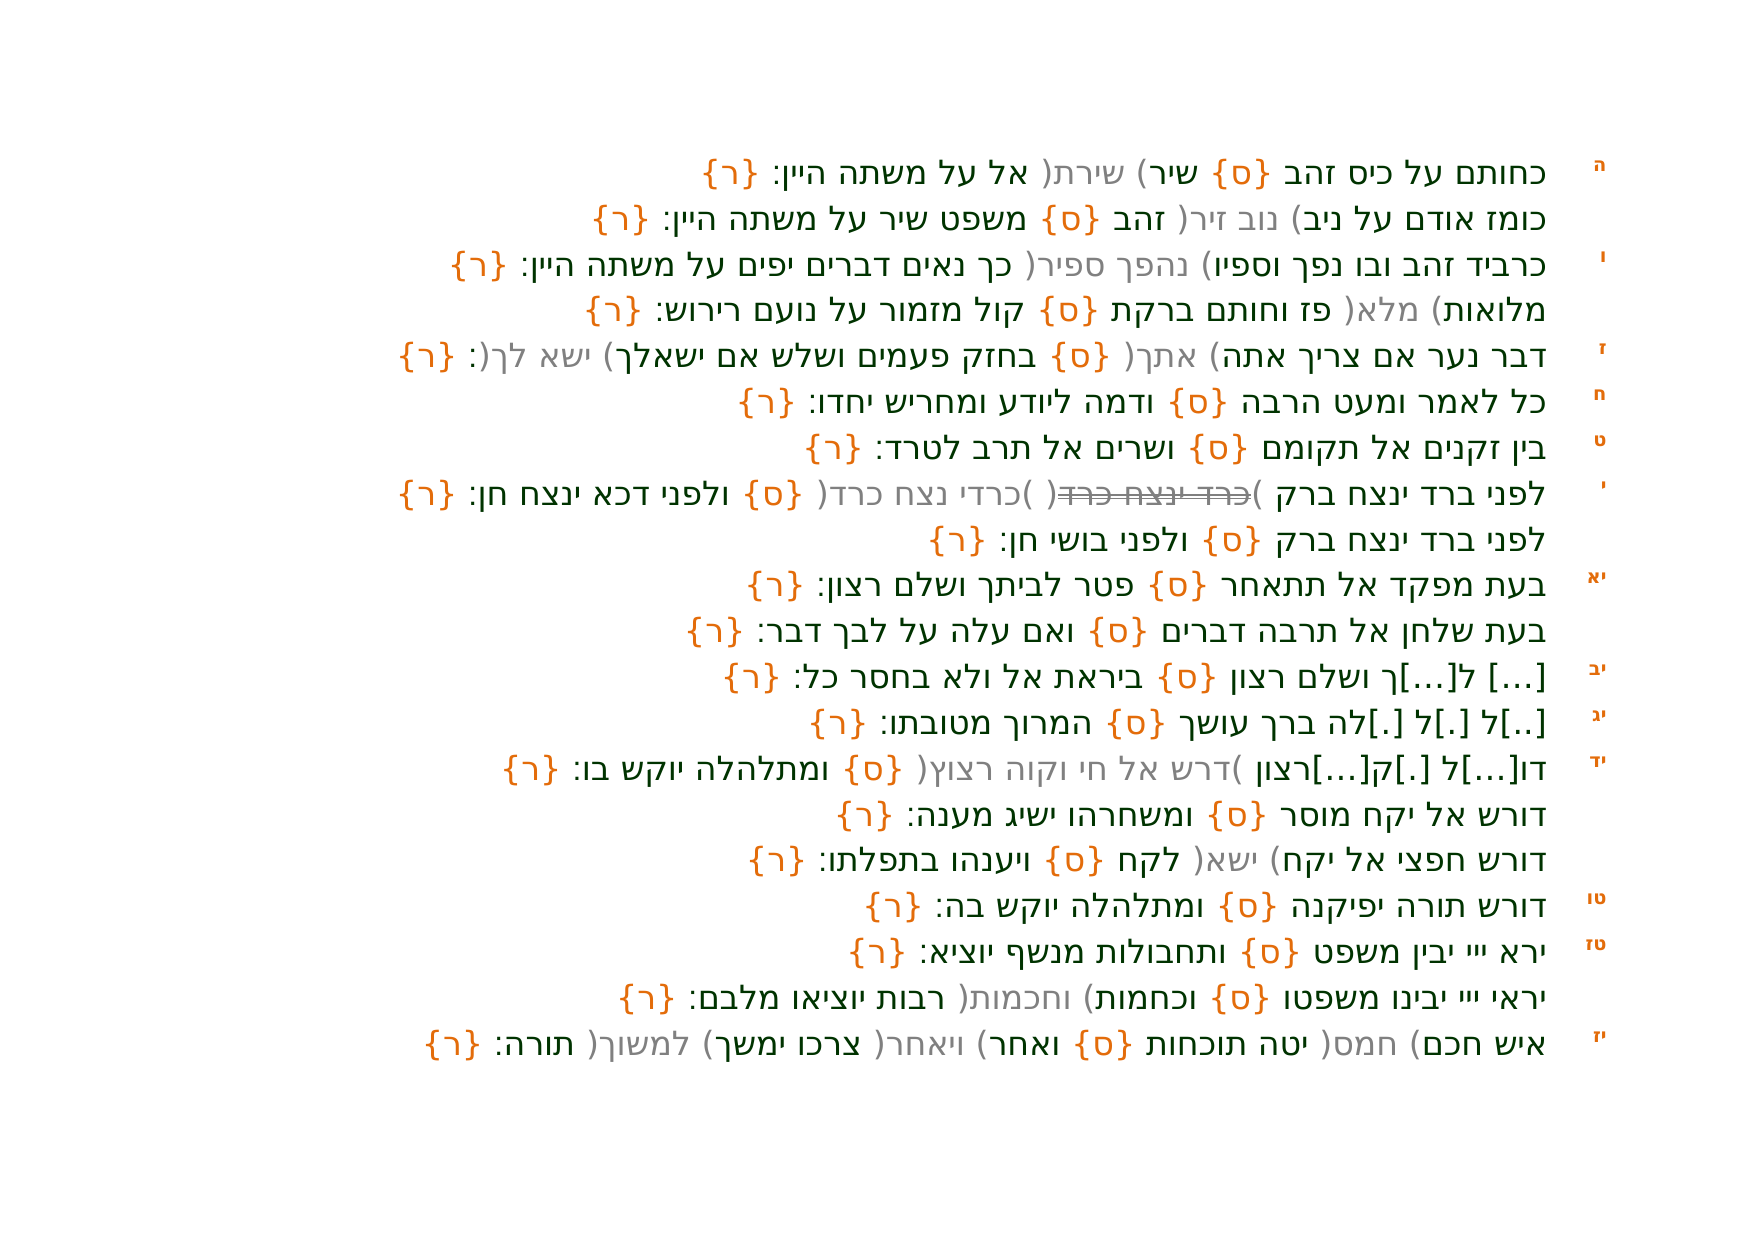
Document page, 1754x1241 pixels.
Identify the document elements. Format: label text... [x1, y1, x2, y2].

text ח כל לאמר ומעט הרבה {ס} ודמה ליודע ומחריש יחדו׃ {ר} [148, 377, 1606, 423]
text יב […] ל[…]ך ושלם רצון {ס} ביראת אל ולא בחסר כל׃ {ר} [148, 652, 1606, 698]
text ה כחותם על כיס זהב {ס} שיר) שירת( אל על משתה היין׃ {ר} כומז אודם על ניב) נוב זיר( זהב {ס} משפט שיר על משתה היין׃ {ר} [148, 148, 1606, 239]
text טז ירא ייי יבין משפט {ס} ותחבולות מנשף יוציא׃ {ר} יראי ייי יבינו משפטו {ס} וכחמות) וחכמות( רבות יוציאו מלבם׃ {ר} [148, 927, 1606, 1018]
text יג [..]ל [.]ל [.]לה ברך עושך {ס} המרוך מטובתו׃ {ר} [148, 698, 1606, 743]
text טו דורש תורה יפיקנה {ס} ומתלהלה יוקש בה׃ {ר} [148, 881, 1606, 927]
text ז דבר נער אם צריך אתה) אתך( {ס} בחזק פעמים ושלש אם ישאלך) ישא לך(׃ {ר} [148, 331, 1606, 377]
text יז איש חכם) חמס( יטה תוכחות {ס} ואחר) ויאחר( צרכו ימשך) למשוך( תורה׃ {ר} [148, 1018, 1606, 1064]
text ט בין זקנים אל תקומם {ס} ושרים אל תרב לטרד׃ {ר} [148, 423, 1606, 468]
text י לפני ברד ינצח ברק )כרד ינצח כרד( )כרדי נצח כרד( {ס} ולפני דכא ינצח חן׃ {ר} לפני ברד ינצח ברק {ס} ולפני בושי חן׃ {ר} [148, 468, 1606, 560]
text ו כרביד זהב ובו נפך וספיו) נהפך ספיר( כך נאים דברים יפים על משתה היין׃ {ר} מלואות) מלא( פז וחותם ברקת {ס} קול מזמור על נועם רירוש׃ {ר} [148, 239, 1606, 331]
text יא בעת מפקד אל תתאחר {ס} פטר לביתך ושלם רצון׃ {ר} בעת שלחן אל תרבה דברים {ס} ואם עלה על לבך דבר׃ {ר} [148, 560, 1606, 652]
text יד דו[…]ל [.]ק[…]רצון )דרש אל חי וקוה רצוץ( {ס} ומתלהלה יוקש בו׃ {ר} דורש אל יקח מוסר {ס} ומשחרהו ישיג מענה׃ {ר} דורש חפצי אל יקח) ישא( לקח {ס} ויענהו בתפלתו׃ {ר} [148, 743, 1606, 881]
